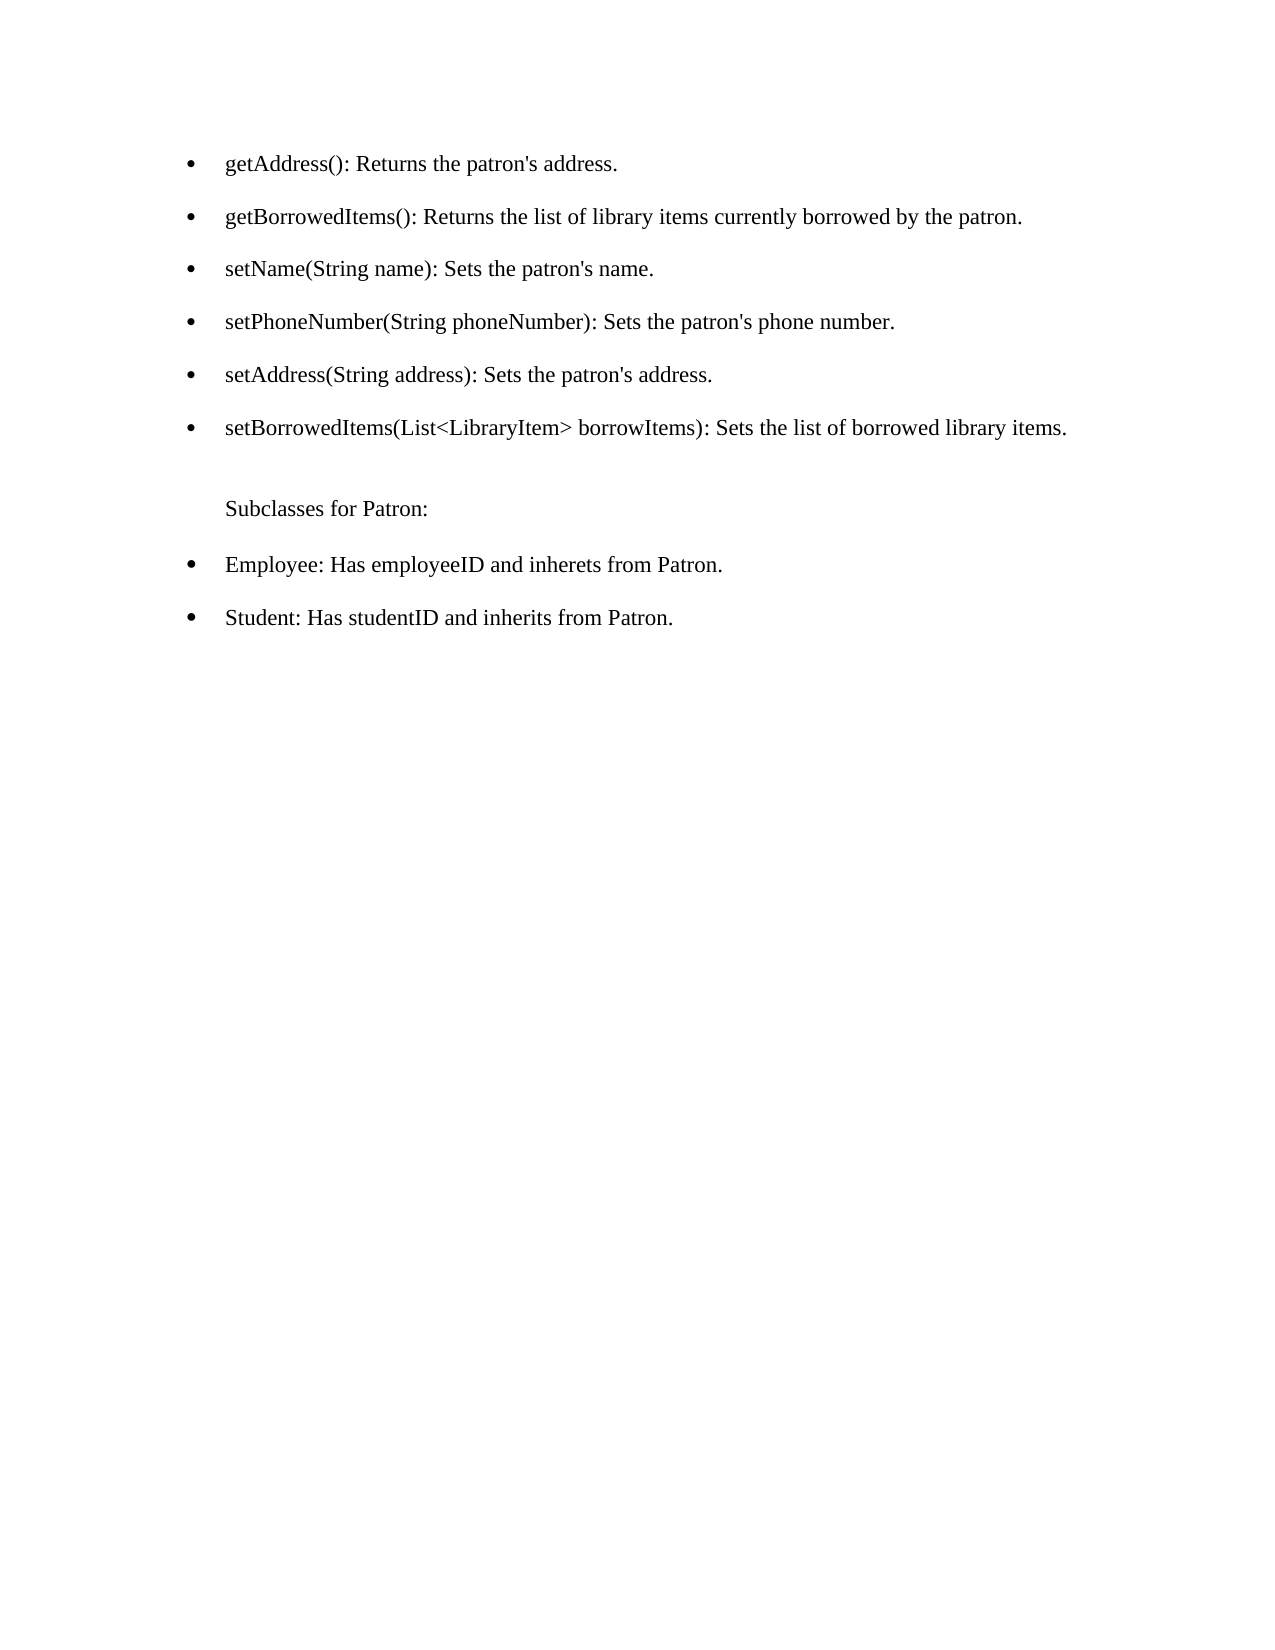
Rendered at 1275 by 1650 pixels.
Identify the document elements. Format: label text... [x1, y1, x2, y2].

list setAddress(String address): Sets the patron's address. [187, 361, 1125, 387]
list getAddress(): Returns the patron's address. [187, 150, 1125, 176]
list setPhoneNumber(String phoneNumber): Sets the patron's phone number. [187, 308, 1125, 334]
list setName(String name): Sets the patron's name. [187, 255, 1125, 282]
list setBorrowedItems(List<LibraryItem> borrowItems): Sets the list of borrowed library items. [187, 413, 1125, 440]
text Subclasses for Patron: [225, 495, 1125, 522]
list Employee: Has employeeID and inherets from Patron. [187, 551, 1125, 577]
list getBorrowedItems(): Returns the list of library items currently borrowed by the patron. [187, 203, 1125, 229]
list Student: Has studentID and inherits from Patron. [187, 604, 1125, 630]
